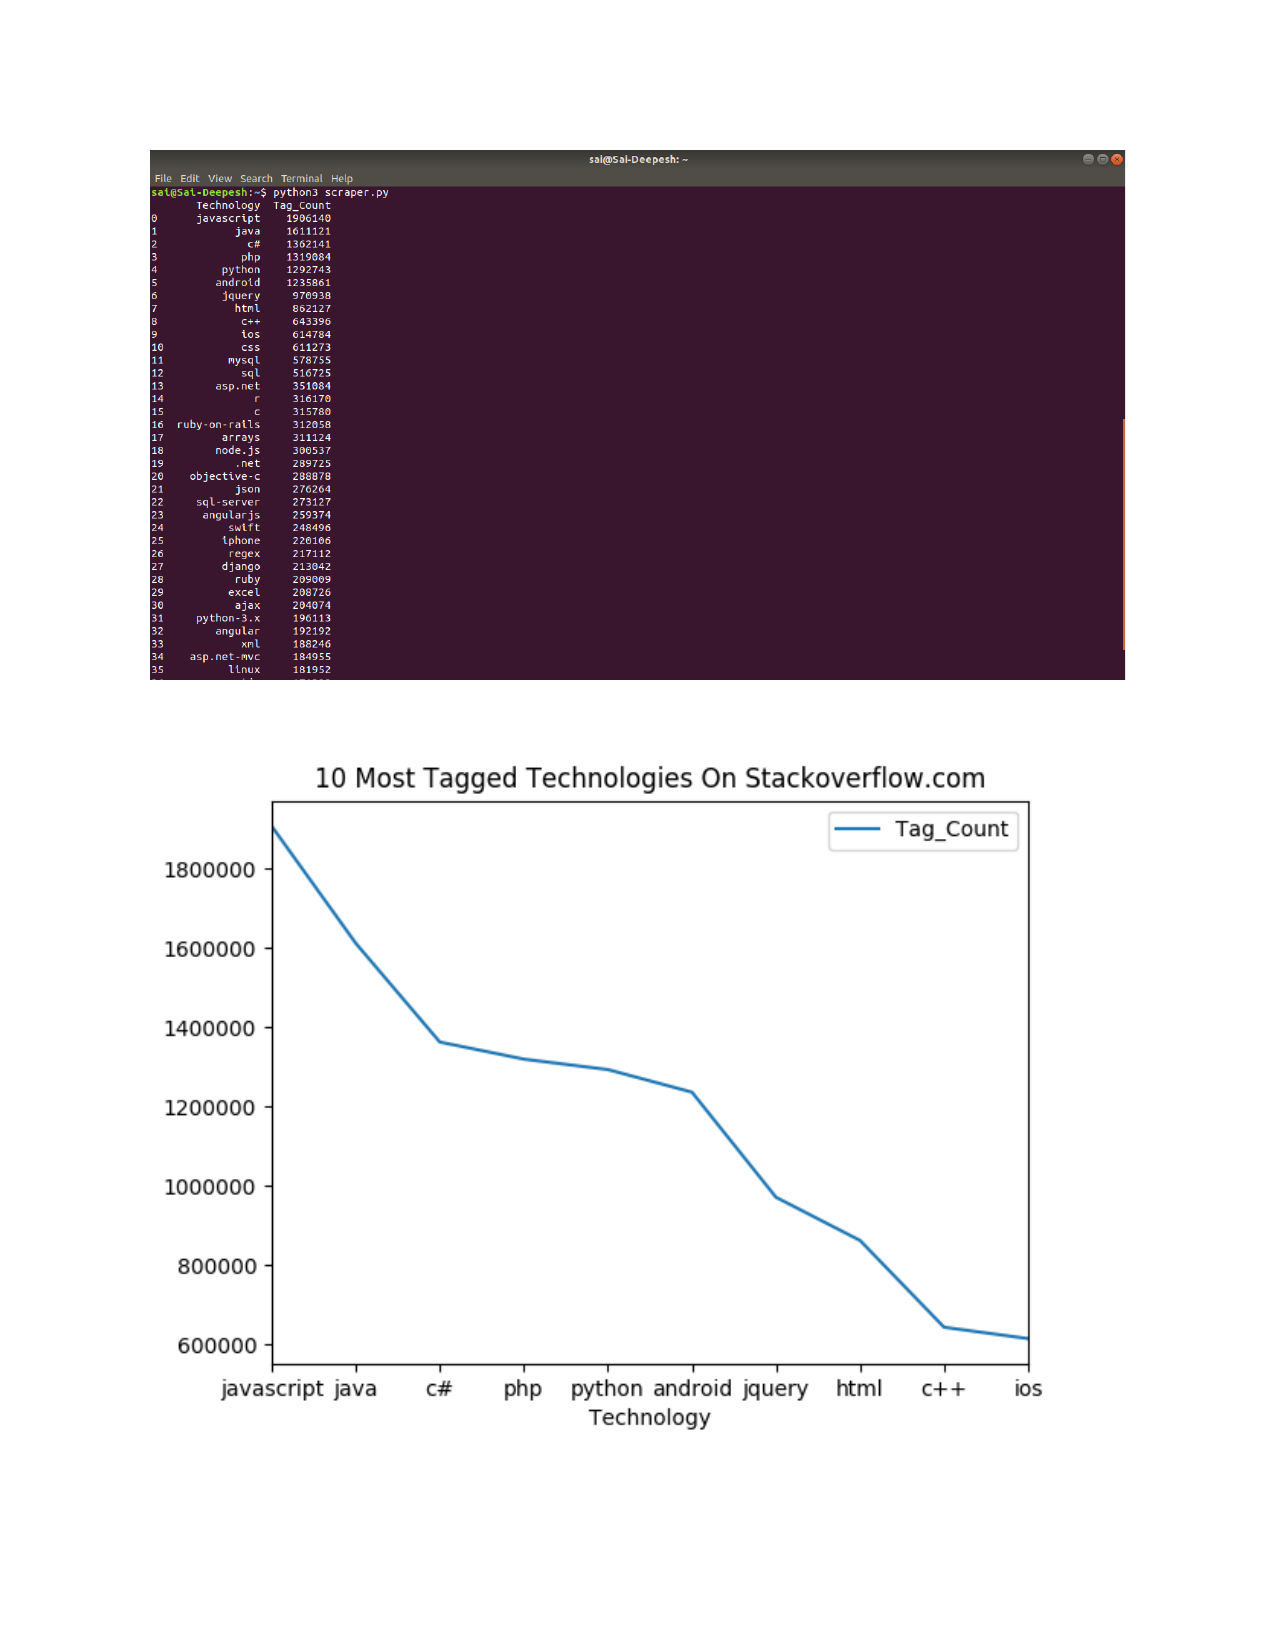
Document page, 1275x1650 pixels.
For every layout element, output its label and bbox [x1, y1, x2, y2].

picture [150, 713, 1125, 1445]
picture [150, 150, 1125, 680]
